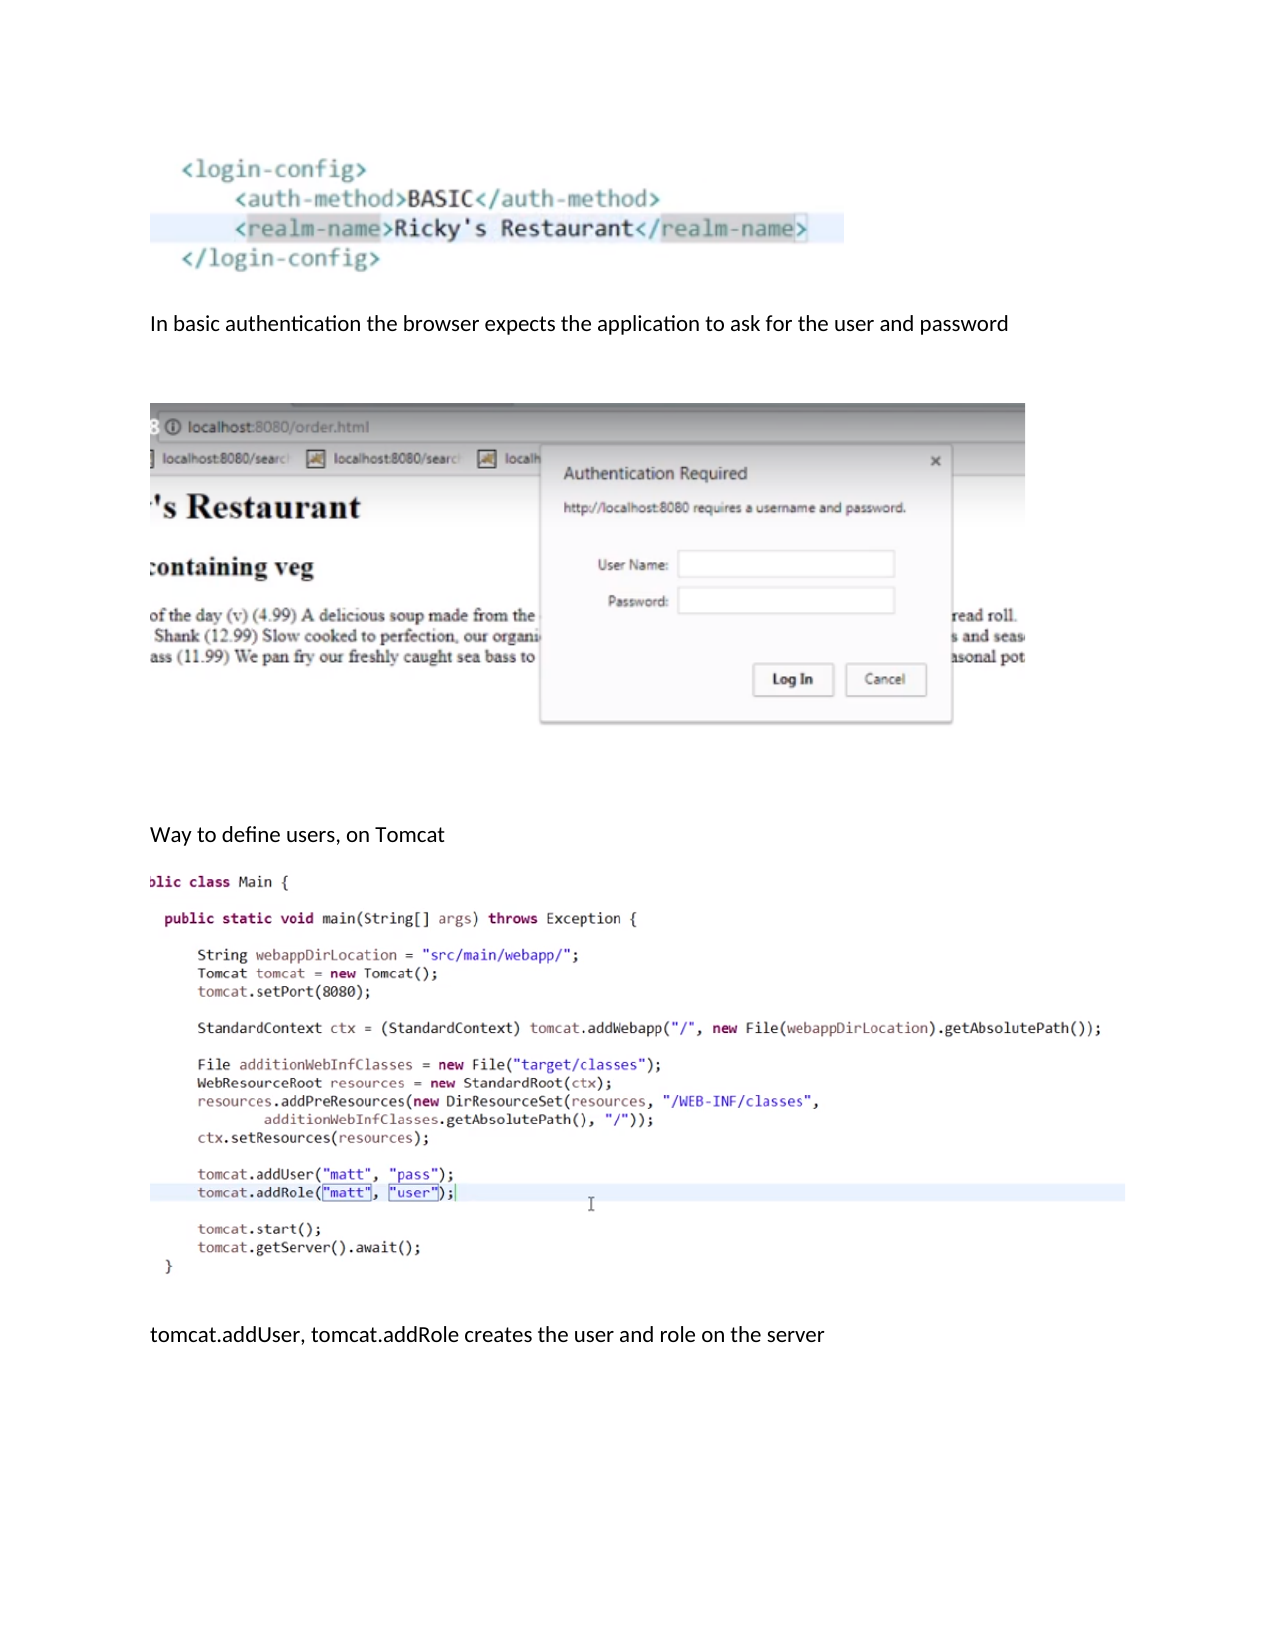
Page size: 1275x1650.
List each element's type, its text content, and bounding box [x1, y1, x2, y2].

picture [150, 867, 1125, 1301]
text Way to define users, on Tomcat [150, 821, 1125, 848]
text tomcat.addUser, tomcat.addRole creates the user and role on the server [150, 1320, 1125, 1348]
picture [150, 403, 1025, 755]
picture [150, 150, 844, 291]
text In basic authentication the browser expects the application to ask for the user and password [150, 309, 1125, 337]
